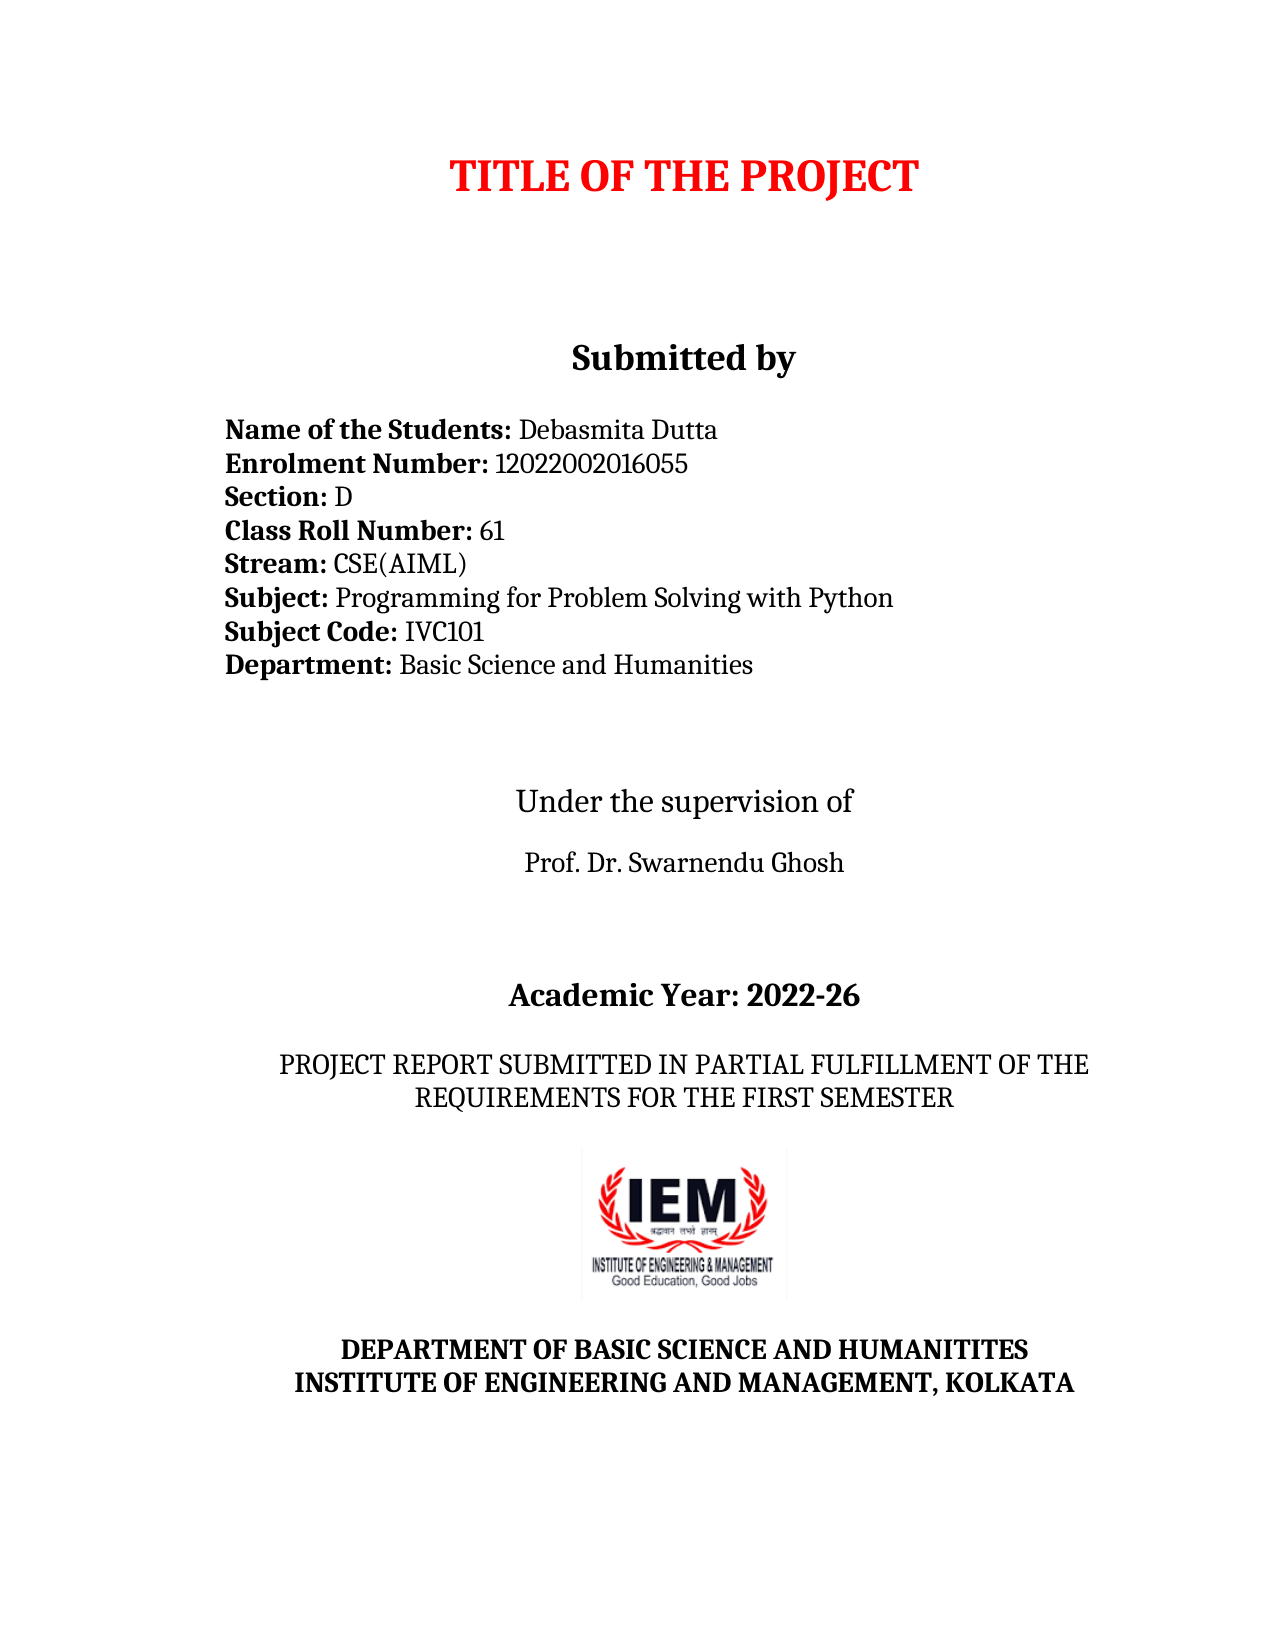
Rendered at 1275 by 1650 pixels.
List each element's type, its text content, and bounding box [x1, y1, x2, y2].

text Subject: Programming for Problem Solving with Python [225, 581, 1144, 615]
text Name of the Students: Debasmita Dutta [225, 413, 1144, 447]
text DEPARTMENT OF BASIC SCIENCE AND HUMANITITES [225, 1333, 1144, 1366]
text PROJECT REPORT SUBMITTED IN PARTIAL FULFILLMENT OF THE REQUIREMENTS FOR THE FIRST SEMESTER [225, 1048, 1144, 1115]
text Class Roll Number: 61 Stream: CSE(AIML) [225, 514, 1144, 581]
text Academic Year: 2022-26 [225, 976, 1144, 1014]
text Subject Code: IVC101 [225, 615, 1144, 648]
text Department: Basic Science and Humanities [225, 648, 1144, 682]
text INSTITUTE OF ENGINEERING AND MANAGEMENT, KOLKATA [225, 1366, 1144, 1400]
text Prof. Dr. Swarnendu Ghosh [225, 846, 1144, 879]
text TITLE OF THE PROJECT [225, 150, 1144, 203]
text Section: D [225, 481, 1144, 514]
picture [581, 1148, 788, 1300]
text Under the supervision of [225, 782, 1144, 821]
text Enrolment Number: 12022002016055 [225, 447, 1144, 481]
text Submitted by [225, 337, 1144, 380]
